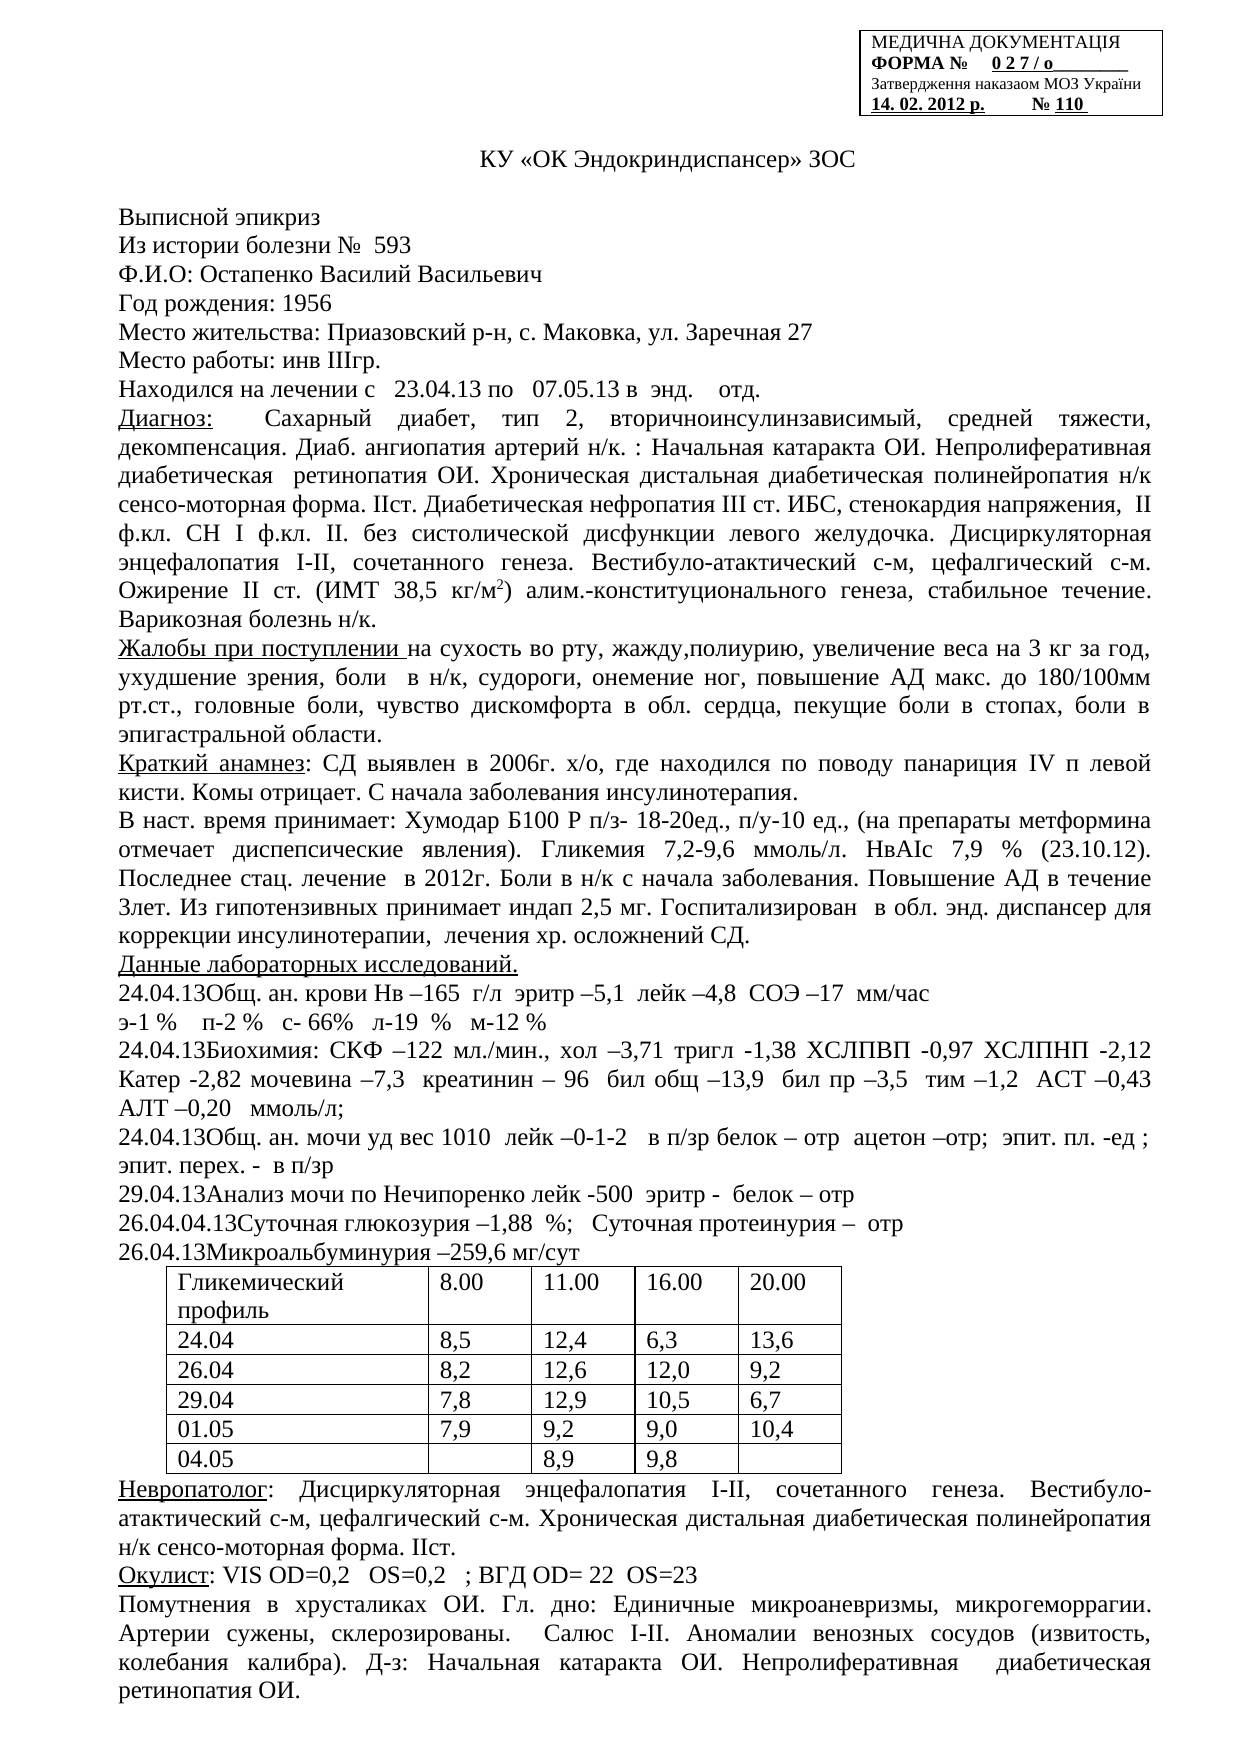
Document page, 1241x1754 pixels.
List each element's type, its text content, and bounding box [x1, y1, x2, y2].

text Год рождения: 1956 [118, 288, 1152, 317]
subtitle Из истории болезни № 593 [118, 231, 1152, 259]
table_cell 8,2 [429, 1355, 531, 1384]
table_cell [429, 1444, 531, 1473]
text Место жительства: Приазовский р-н, с. Маковка, ул. Заречная 27 [118, 317, 1152, 346]
table_cell 8,9 [532, 1444, 634, 1473]
table_cell 10,5 [636, 1385, 738, 1413]
text Место работы: инв IIIгр. [118, 346, 1152, 374]
text Невропатолог: Дисциркуляторная энцефалопатия I-II, сочетанного генеза. Вестибуло-атактический с-м, цефалгический с-м. Хроническая дистальная диабетическая полинейропатия н/к сенсо-моторная форма. IIст. [118, 1474, 1152, 1560]
table_cell 7,8 [429, 1385, 531, 1413]
table_cell 26.04 [167, 1355, 428, 1384]
subtitle Выписной эпикриз [118, 202, 1158, 231]
text Данные лабораторных исследований. [118, 949, 1152, 978]
table_cell 6,7 [739, 1385, 841, 1413]
table_cell 12,0 [636, 1355, 738, 1384]
table_cell 12,6 [532, 1355, 634, 1384]
subtitle КУ «ОК Эндокриндиспансер» ЗОС [177, 144, 1158, 173]
text Находился на лечении с 23.04.13 по 07.05.13 в энд. отд. [118, 374, 1152, 403]
table_cell 12,4 [532, 1325, 634, 1354]
table_cell 12,9 [532, 1385, 634, 1413]
table_header 8.00 [429, 1267, 531, 1324]
table_header 11.00 [532, 1267, 634, 1324]
text Помутнения в хрусталиках ОИ. Гл. дно: Единичные микроаневризмы, микрогеморрагии. Артерии сужены, склерозированы. Салюс I-II. Аномалии венозных сосудов (извитость, колебания калибра). Д-з: Начальная катаракта ОИ. Непролиферативная диабетическая ретинопатия ОИ. [118, 1589, 1152, 1704]
text Краткий анамнез: СД выявлен в 2006г. х/о, где находился по поводу панариция IV п левой кисти. Комы отрицает. С начала заболевания инсулинотерапия. [118, 748, 1152, 806]
table_cell 13,6 [739, 1325, 841, 1354]
table_cell 9,0 [636, 1415, 738, 1443]
subtitle 26.04.13Микроальбуминурия –259,6 мг/сут [118, 1237, 1152, 1266]
table_cell 9,8 [636, 1444, 738, 1473]
text Жалобы при поступлении на сухость во рту, жажду,полиурию, увеличение веса на 3 кг за год, ухудшение зрения, боли в н/к, судороги, онемение ног, повышение АД макс. до 180/100мм рт.ст., головные боли, чувство дискомфорта в обл. сердца, пекущие боли в стопах, боли в эпигастральной области. [118, 633, 1152, 748]
text Диагноз: Сахарный диабет, тип 2, вторичноинсулинзависимый, средней тяжести, декомпенсация. Диаб. ангиопатия артерий н/к. : Начальная катаракта ОИ. Непролиферативная диабетическая ретинопатия ОИ. Хроническая дистальная диабетическая полинейропатия н/к сенсо-моторная форма. IIст. Диабетическая нефропатия III ст. ИБС, стенокардия напряжения, II ф.кл. СН I ф.кл. II. без систолической дисфункции левого желудочка. Дисциркуляторная энцефалопатия I-II, сочетанного генеза. Вестибуло-атактический с-м, цефалгический с-м. Ожирение II ст. (ИМТ 38,5 кг/м2) алим.-конституционального генеза, стабильное течение. Варикозная болезнь н/к. [118, 403, 1152, 633]
text 26.04.04.13Суточная глюкозурия –1,88 %; Суточная протеинурия – отр [118, 1208, 1152, 1237]
table_header Гликемический профиль [167, 1267, 428, 1324]
table_cell 8,5 [429, 1325, 531, 1354]
table_cell 29.04 [167, 1385, 428, 1413]
table_cell 10,4 [739, 1415, 841, 1443]
text 29.04.13Анализ мочи по Нечипоренко лейк -500 эритр - белок – отр [118, 1179, 1152, 1208]
text В наст. время принимает: Хумодар Б100 Р п/з- 18-20ед., п/у-10 ед., (на препараты метформина отмечает диспепсические явления). Гликемия 7,2-9,6 ммоль/л. НвАIс 7,9 % (23.10.12). Последнее стац. лечение в 2012г. Боли в н/к с начала заболевания. Повышение АД в течение 3лет. Из гипотензивных принимает индап 2,5 мг. Госпитализирован в обл. энд. диспансер для коррекции инсулинотерапии, лечения хр. осложнений СД. [118, 806, 1152, 949]
table_cell 9,2 [739, 1355, 841, 1384]
text 24.04.13Биохимия: СКФ –122 мл./мин., хол –3,71 тригл -1,38 ХСЛПВП -0,97 ХСЛПНП -2,12 Катер -2,82 мочевина –7,3 креатинин – 96 бил общ –13,9 бил пр –3,5 тим –1,2 АСТ –0,43 АЛТ –0,20 ммоль/л; [118, 1036, 1152, 1122]
table_cell [739, 1444, 841, 1473]
text Окулист: VIS OD=0,2 OS=0,2 ; ВГД OD= 22 OS=23 [118, 1560, 1152, 1589]
table_cell 04.05 [167, 1444, 428, 1473]
table_header 20.00 [739, 1267, 841, 1324]
subtitle Ф.И.О: Остапенко Василий Васильевич [118, 259, 1152, 288]
table_cell 24.04 [167, 1325, 428, 1354]
subtitle 24.04.13Общ. ан. мочи уд вес 1010 лейк –0-1-2 в п/зр белок – отр ацетон –отр; эпит. пл. -ед ; эпит. перех. - в п/зр [118, 1122, 1152, 1179]
text э-1 % п-2 % с- 66% л-19 % м-12 % [118, 1007, 1152, 1036]
table_cell 01.05 [167, 1415, 428, 1443]
table_cell 7,9 [429, 1415, 531, 1443]
text 24.04.13Общ. ан. крови Нв –165 г/л эритр –5,1 лейк –4,8 СОЭ –17 мм/час [118, 978, 1152, 1007]
table_header 16.00 [636, 1267, 738, 1324]
table_cell 6,3 [636, 1325, 738, 1354]
table_cell 9,2 [532, 1415, 634, 1443]
